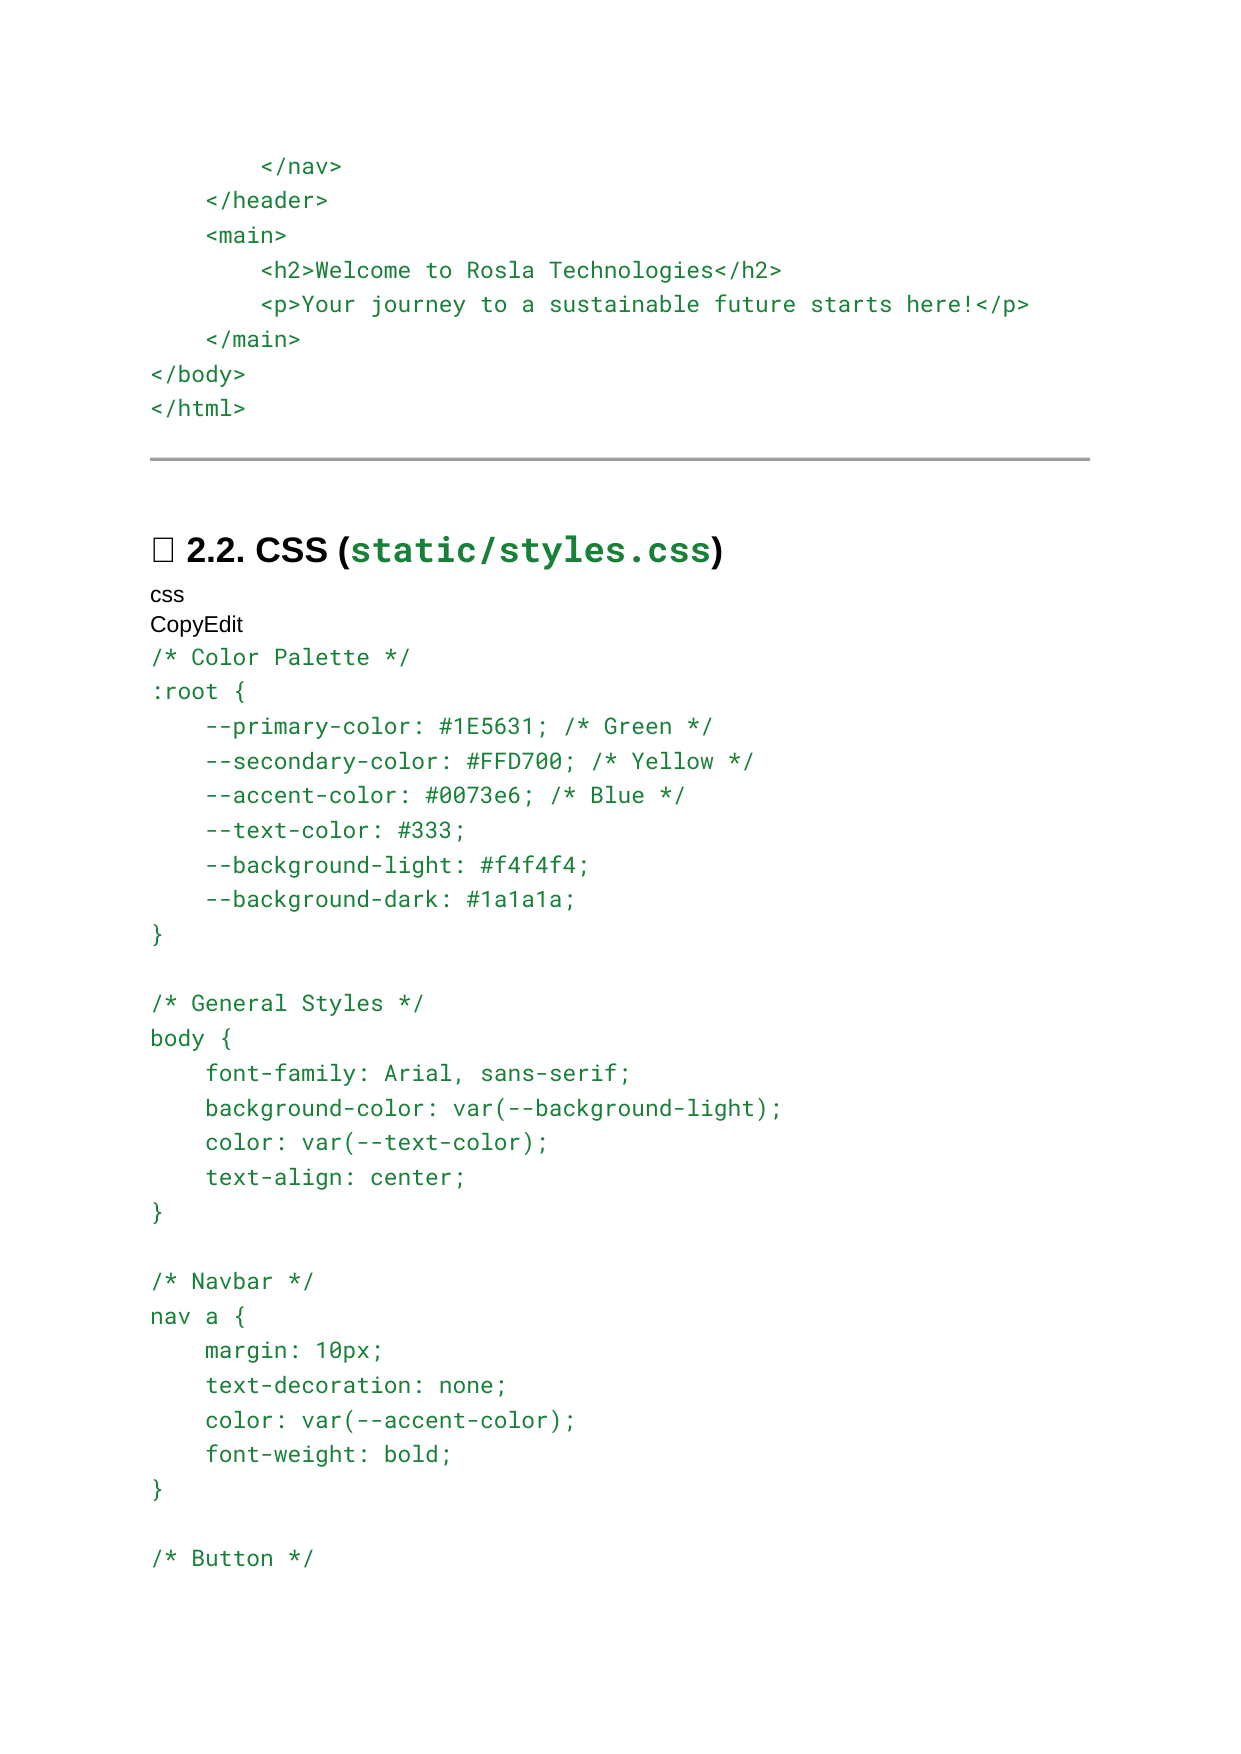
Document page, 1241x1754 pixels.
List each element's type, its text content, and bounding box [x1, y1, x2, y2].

text background-color: var(--background-light); [150, 1092, 1090, 1122]
text } [150, 918, 1090, 949]
text } [150, 1473, 1090, 1504]
text --text-color: #333; [150, 814, 1090, 844]
text /* General Styles */ [150, 988, 1090, 1018]
text body { [150, 1022, 1090, 1053]
text --secondary-color: #FFD700; /* Yellow */ [150, 745, 1090, 775]
text --background-dark: #1a1a1a; [150, 884, 1090, 914]
text CopyEdit [150, 611, 1090, 637]
text nav a { [150, 1300, 1090, 1330]
text </nav> [150, 150, 1090, 180]
text <main> [150, 219, 1090, 249]
text --accent-color: #0073e6; /* Blue */ [150, 780, 1090, 810]
text --primary-color: #1E5631; /* Green */ [150, 710, 1090, 741]
text </main> [150, 323, 1090, 354]
text css [150, 581, 1090, 607]
text color: var(--accent-color); [150, 1404, 1090, 1434]
text /* Color Palette */ [150, 641, 1090, 671]
text } [150, 1196, 1090, 1226]
text /* Button */ [150, 1543, 1090, 1573]
text </header> [150, 185, 1090, 215]
text <h2>Welcome to Rosla Technologies</h2> [150, 254, 1090, 284]
text font-weight: bold; [150, 1439, 1090, 1469]
text --background-light: #f4f4f4; [150, 849, 1090, 879]
text </html> [150, 393, 1090, 423]
text color: var(--text-color); [150, 1127, 1090, 1157]
text font-family: Arial, sans-serif; [150, 1057, 1090, 1087]
text </body> [150, 358, 1090, 388]
text text-align: center; [150, 1161, 1090, 1191]
text :root { [150, 676, 1090, 706]
text /* Navbar */ [150, 1265, 1090, 1296]
subtitle 🎨 2.2. CSS (static/styles.css) [150, 525, 1090, 572]
text text-decoration: none; [150, 1369, 1090, 1399]
text margin: 10px; [150, 1335, 1090, 1365]
text <p>Your journey to a sustainable future starts here!</p> [150, 289, 1090, 319]
